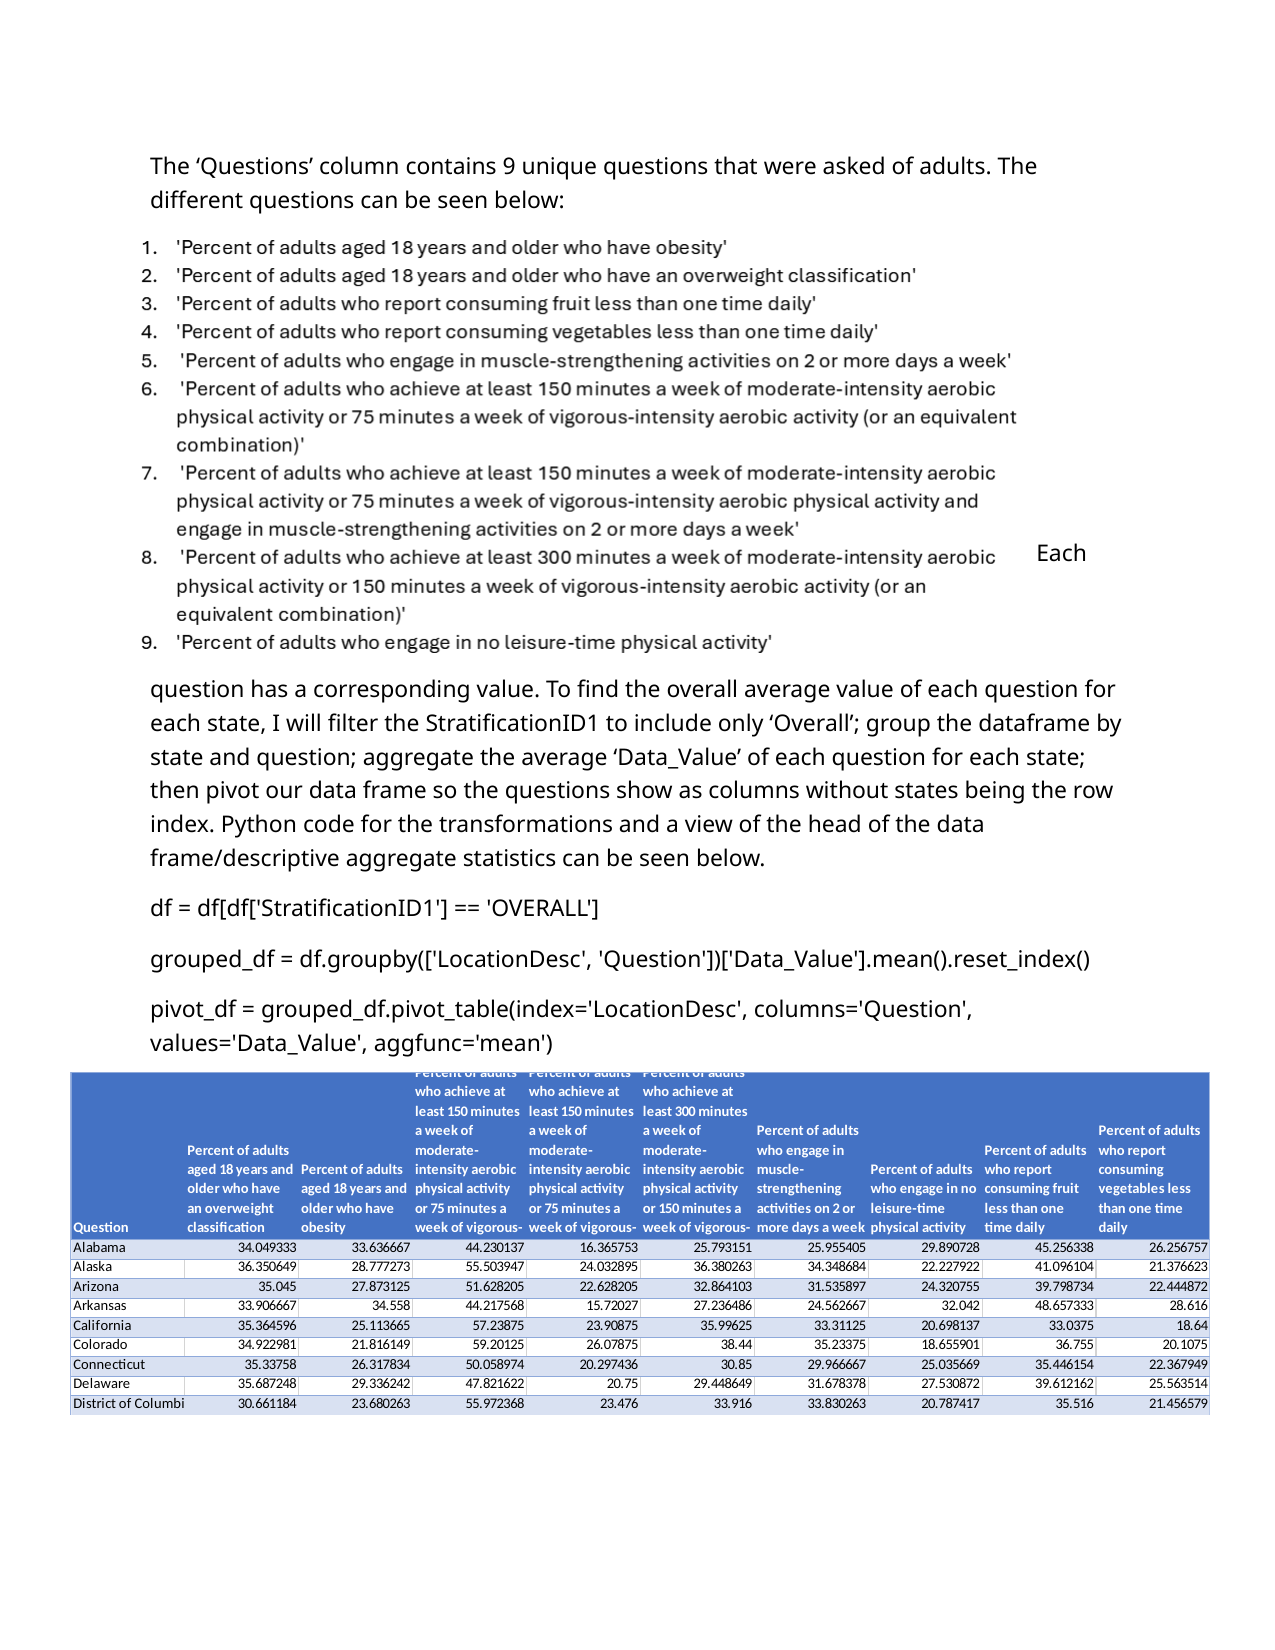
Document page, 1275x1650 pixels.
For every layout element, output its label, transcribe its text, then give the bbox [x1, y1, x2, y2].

picture [106, 234, 1018, 674]
text Each question has a corresponding value. To find the overall average value of each question for each state, I will filter the StratificationID1 to include only ‘Overall’; group the dataframe by state and question; aggregate the average ‘Data_Value’ of each question for each state; then pivot our data frame so the questions show as columns without states being the row index. Python code for the transformations and a view of the head of the data frame/descriptive aggregate statistics can be seen below. [150, 537, 1125, 873]
text df = df[df['StratificationID1'] == 'OVERALL'] [150, 892, 1125, 924]
text pivot_df = grouped_df.pivot_table(index='LocationDesc', columns='Question', values='Data_Value', aggfunc='mean') [150, 993, 1125, 1058]
text grouped_df = df.groupby(['LocationDesc', 'Question'])['Data_Value'].mean().reset_index() [150, 943, 1125, 974]
text The ‘Questions’ column contains 9 unique questions that were asked of adults. The different questions can be seen below: [150, 150, 1125, 215]
